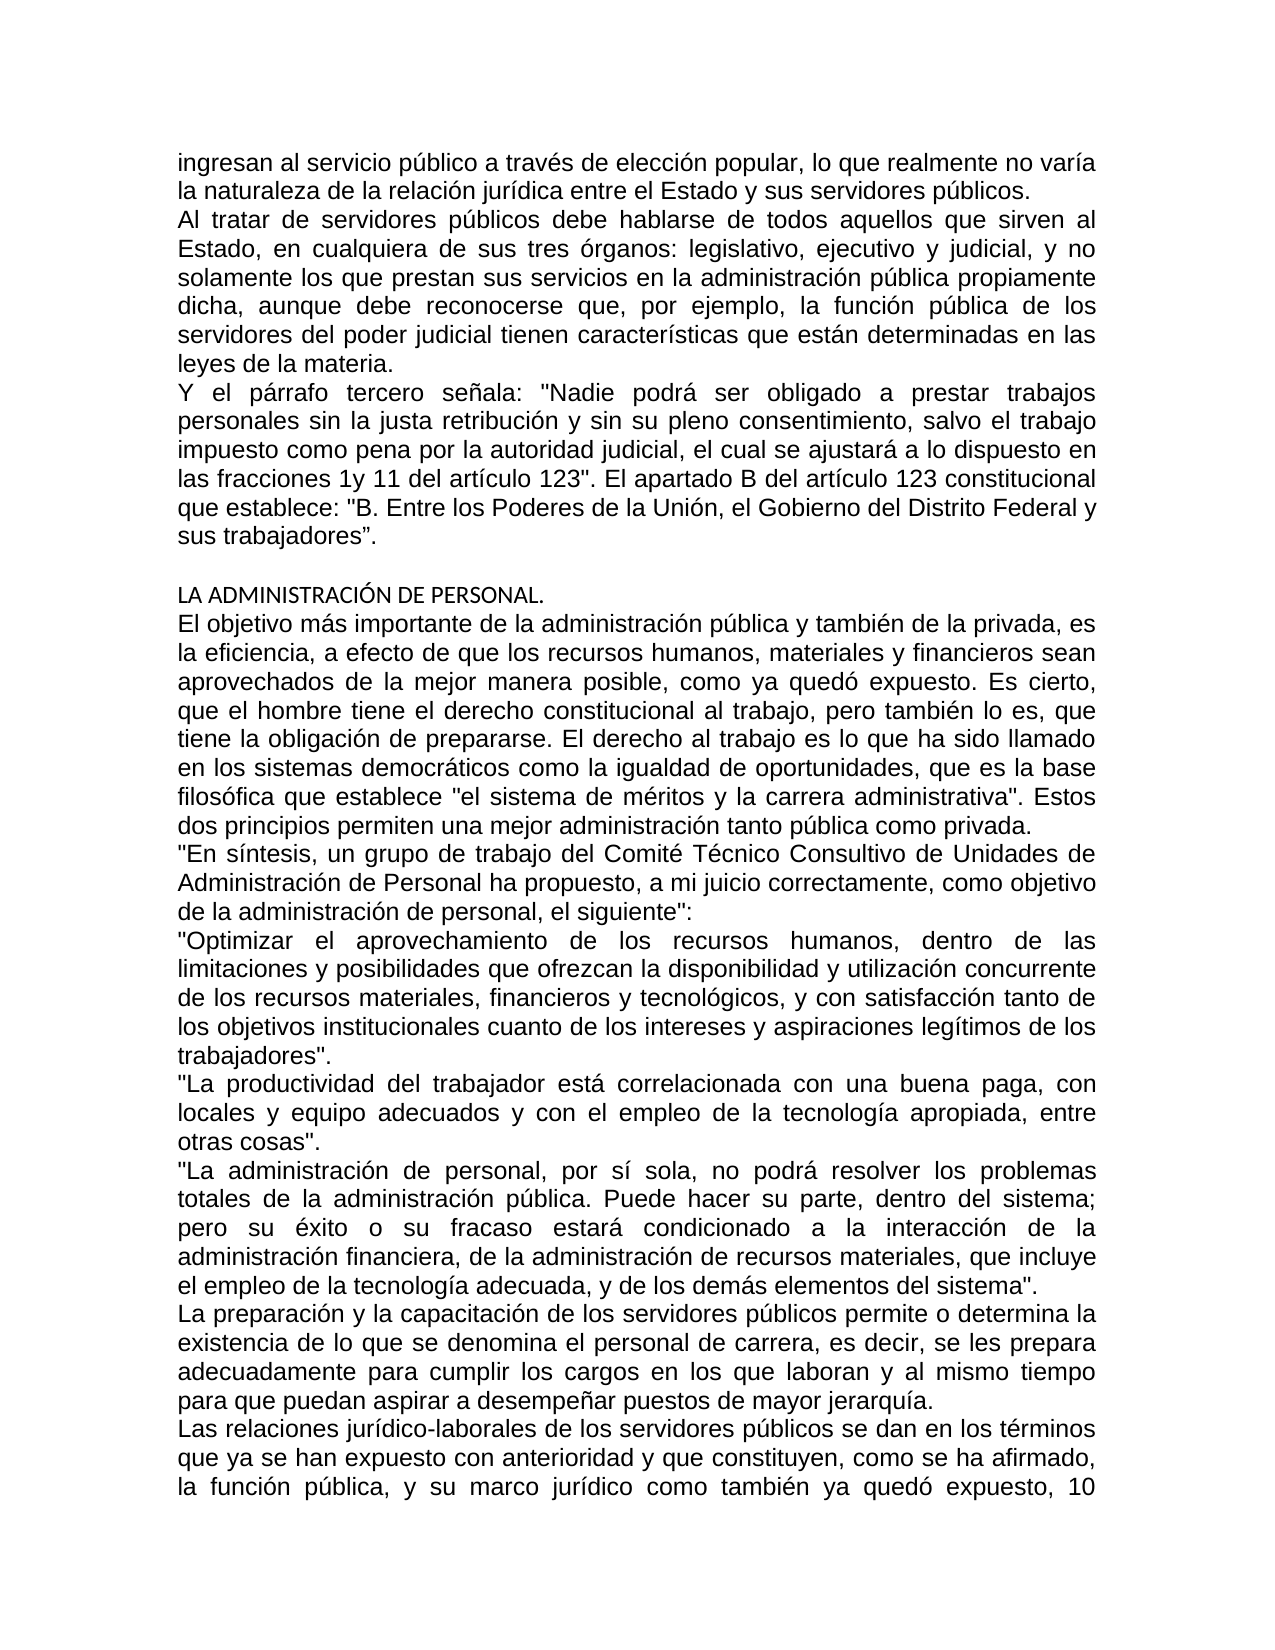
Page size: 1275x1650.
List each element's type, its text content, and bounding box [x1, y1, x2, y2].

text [177, 148, 1098, 205]
text "La administración de personal, por sí sola, no podrá resolver los problemas totales de la administración pública. Puede hacer su parte, dentro del sistema; pero su éxito o su fracaso estará condicionado a la interacción de la administración financiera, de la administración de recursos materiales, que incluye el empleo de la tecnología adecuada, y de los demás elementos del sistema". [177, 1156, 1098, 1299]
text Y el párrafo tercero señala: "Nadie podrá ser obligado a prestar trabajos personales sin la justa retribución y sin su pleno consentimiento, salvo el trabajo impuesto como pena por la autoridad judicial, el cual se ajustará a lo dispuesto en las fracciones 1y 11 del artículo 123". El apartado B del artículo 123 constitucional que establece: "B. Entre los Poderes de la Unión, el Gobierno del Distrito Federal y sus trabajadores”. [177, 378, 1098, 550]
text La preparación y la capacitación de los servidores públicos permite o determina la existencia de lo que se denomina el personal de carrera, es decir, se les prepara adecuadamente para cumplir los cargos en los que laboran y al mismo tiempo para que puedan aspirar a desempeñar puestos de mayor jerarquía. [177, 1299, 1098, 1414]
text LA ADMINISTRACIÓN DE PERSONAL. [177, 579, 1098, 609]
text "La productividad del trabajador está correlacionada con una buena paga, con locales y equipo adecuados y con el empleo de la tecnología apropiada, entre otras cosas". [177, 1069, 1098, 1156]
text Al tratar de servidores públicos debe hablarse de todos aquellos que sirven al Estado, en cualquiera de sus tres órganos: legislativo, ejecutivo y judicial, y no solamente los que prestan sus servicios en la administración pública propiamente dicha, aunque debe reconocerse que, por ejemplo, la función pública de los servidores del poder judicial tienen características que están determinadas en las leyes de la materia. [177, 205, 1098, 378]
text El objetivo más importante de la administración pública y también de la privada, es la eficiencia, a efecto de que los recursos humanos, materiales y financieros sean aprovechados de la mejor manera posible, como ya quedó expuesto. Es cierto, que el hombre tiene el derecho constitucional al trabajo, pero también lo es, que tiene la obligación de prepararse. El derecho al trabajo es lo que ha sido llamado en los sistemas democráticos como la igualdad de oportunidades, que es la base filosófica que establece "el sistema de méritos y la carrera administrativa". Estos dos principios permiten una mejor administración tanto pública como privada. [177, 609, 1098, 839]
text "Optimizar el aprovechamiento de los recursos humanos, dentro de las limitaciones y posibilidades que ofrezcan la disponibilidad y utilización concurrente de los recursos materiales, financieros y tecnológicos, y con satisfacción tanto de los objetivos institucionales cuanto de los intereses y aspiraciones legítimos de los trabajadores". [177, 926, 1098, 1069]
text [177, 1414, 1098, 1501]
text "En síntesis, un grupo de trabajo del Comité Técnico Consultivo de Unidades de Administración de Personal ha propuesto, a mi juicio correctamente, como objetivo de la administración de personal, el siguiente": [177, 839, 1098, 926]
